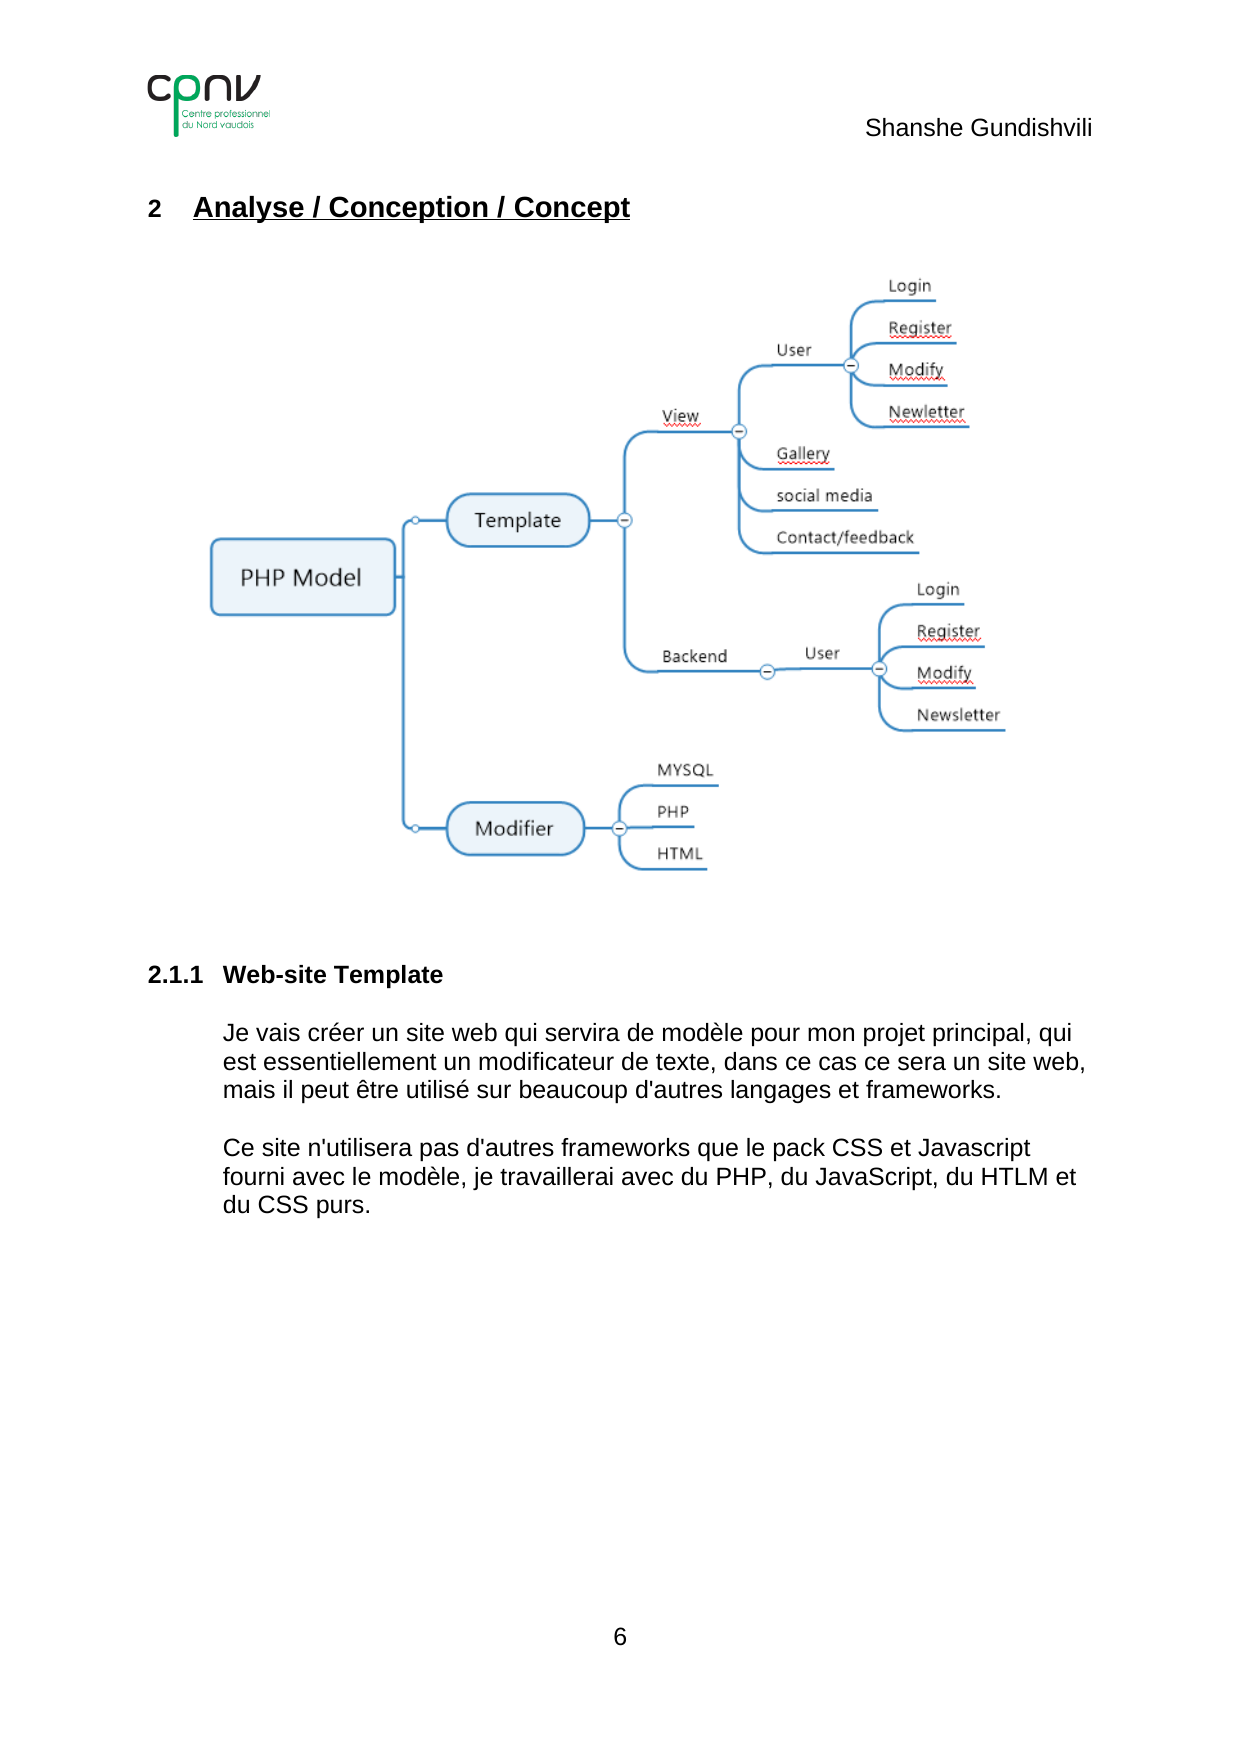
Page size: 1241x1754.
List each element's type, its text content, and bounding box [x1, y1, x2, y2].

subtitle Analyse / Conception / Concept [148, 190, 1092, 223]
list Je vais créer un site web qui servira de modèle pour mon projet principal, qui est essentiellement un modificateur de texte, dans ce cas ce sera un site web, mais il peut être utilisé sur beaucoup d'autres langages et frameworks. [223, 1018, 1092, 1104]
subtitle Web-site Template [148, 960, 1092, 989]
picture [147, 75, 270, 137]
list Ce site n'utilisera pas d'autres frameworks que le pack CSS et Javascript fourni avec le modèle, je travaillerai avec du PHP, du JavaScript, du HTLM et du CSS purs. [223, 1133, 1092, 1219]
picture [192, 225, 1093, 926]
